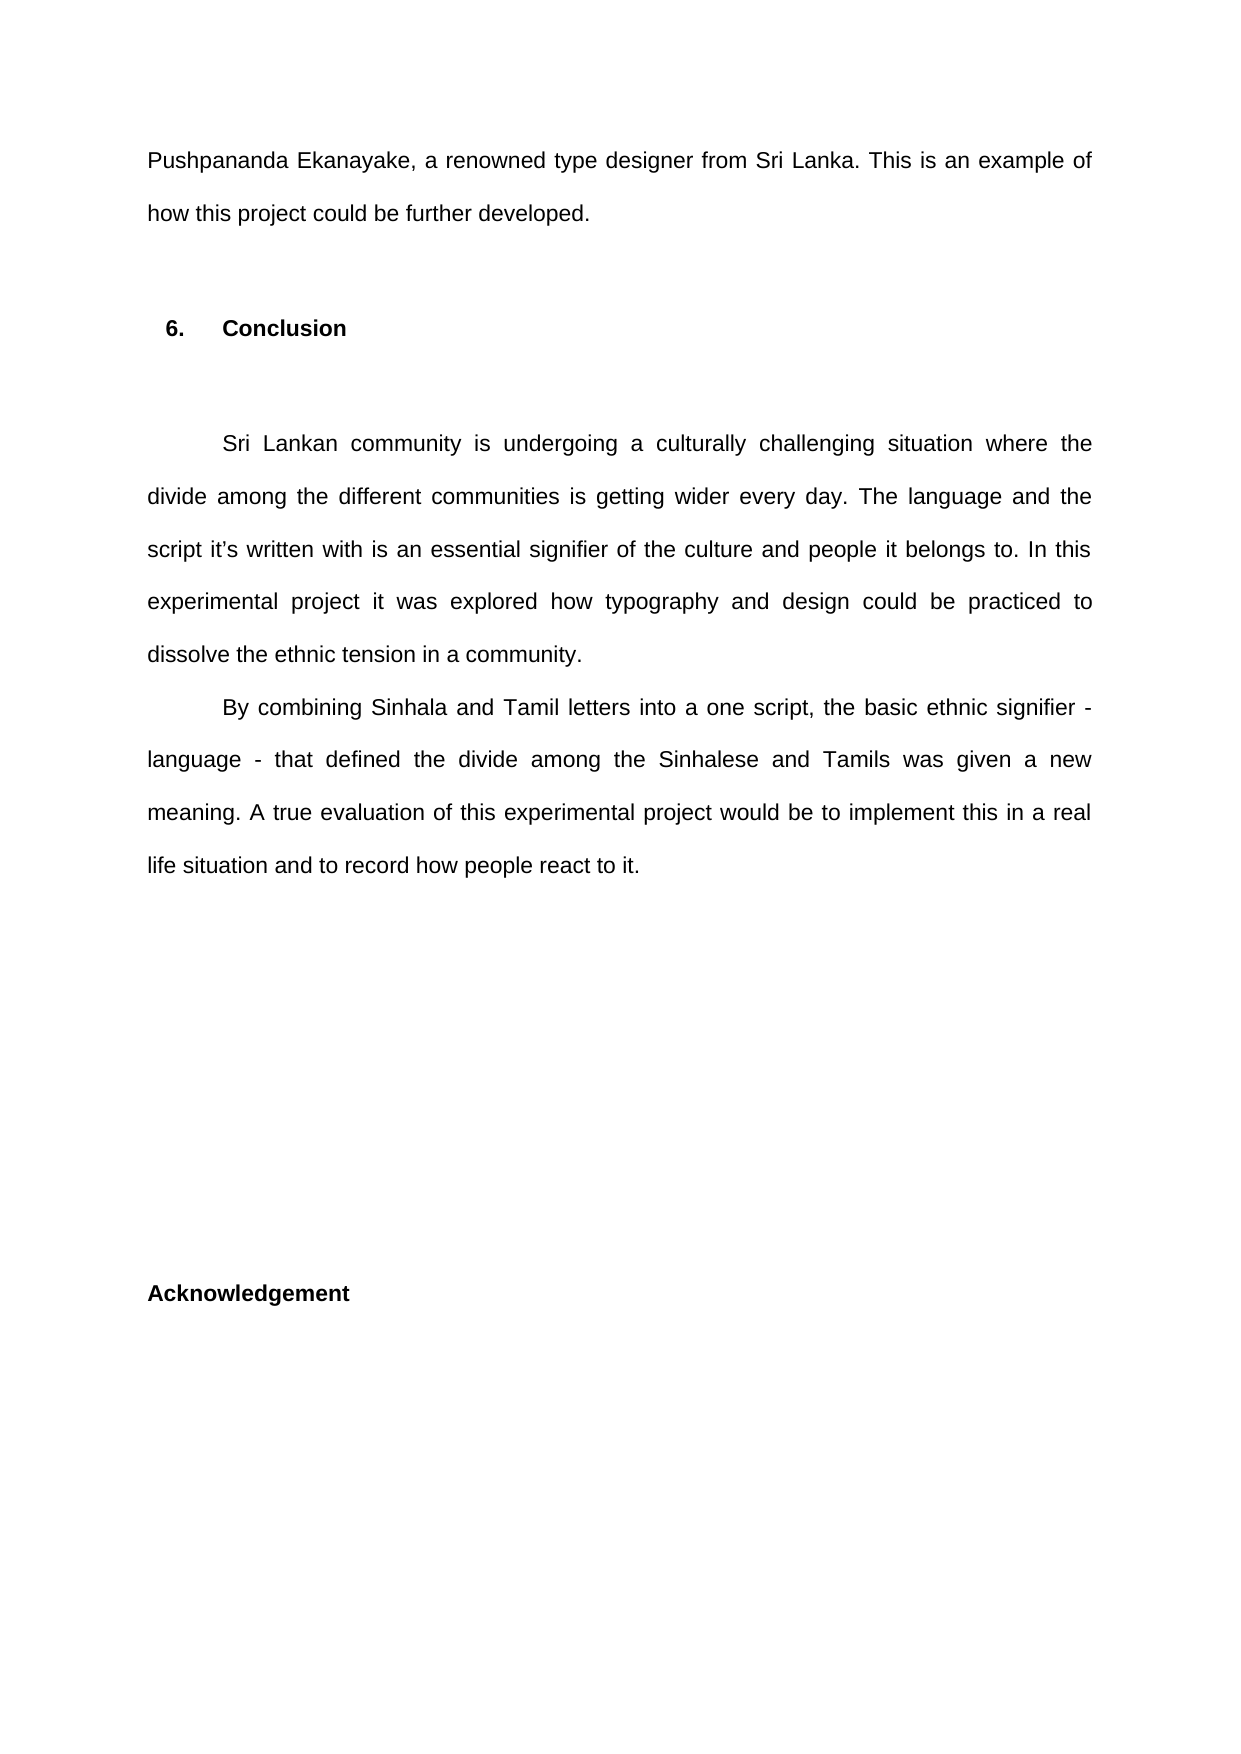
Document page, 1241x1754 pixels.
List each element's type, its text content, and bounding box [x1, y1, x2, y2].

text Acknowledgement [147, 1279, 1093, 1306]
text Sri Lankan community is undergoing a culturally challenging situation where the divide among the different communities is getting wider every day. The language and the script it’s written with is an essential signifier of the culture and people it belongs to. In this experimental project it was explored how typography and design could be practiced to dissolve the ethnic tension in a community. [147, 430, 1093, 667]
text By combining Sinhala and Tamil letters into a one script, the basic ethnic signifier - language - that defined the divide among the Sinhalese and Tamils was given a new meaning. A true evaluation of this experimental project would be to implement this in a real life situation and to record how people react to it. [147, 694, 1093, 878]
list Conclusion [184, 315, 1093, 341]
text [147, 147, 1093, 226]
